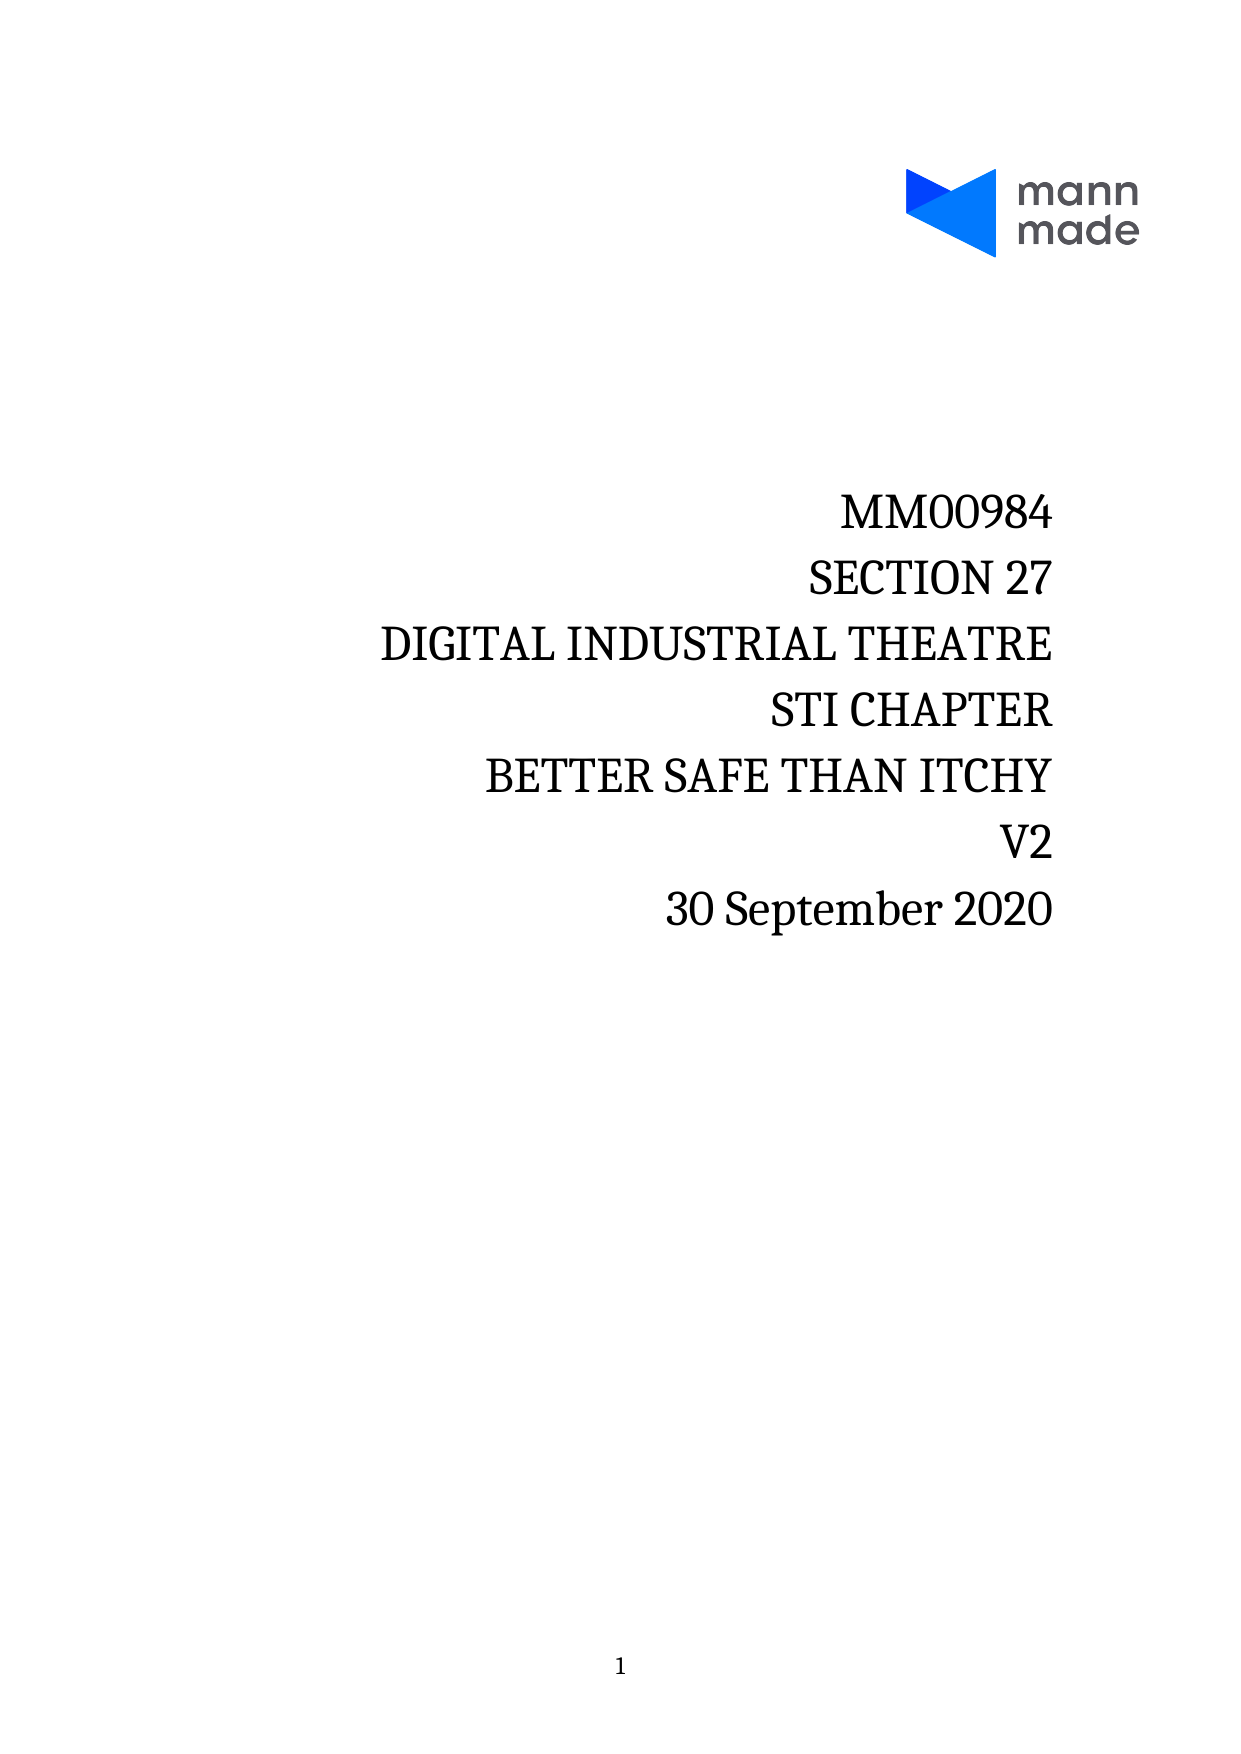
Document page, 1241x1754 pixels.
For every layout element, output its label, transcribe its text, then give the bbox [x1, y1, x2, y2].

text STI CHAPTER [187, 682, 1053, 739]
text BETTER SAFE THAN ITCHY [187, 748, 1053, 805]
text 30 September 2020 [187, 880, 1053, 937]
text SECTION 27 [187, 550, 1053, 607]
text DIGITAL INDUSTRIAL THEATRE [187, 616, 1053, 673]
picture [881, 56, 1215, 282]
text MM00984 [187, 484, 1053, 541]
text V2 [187, 814, 1053, 871]
